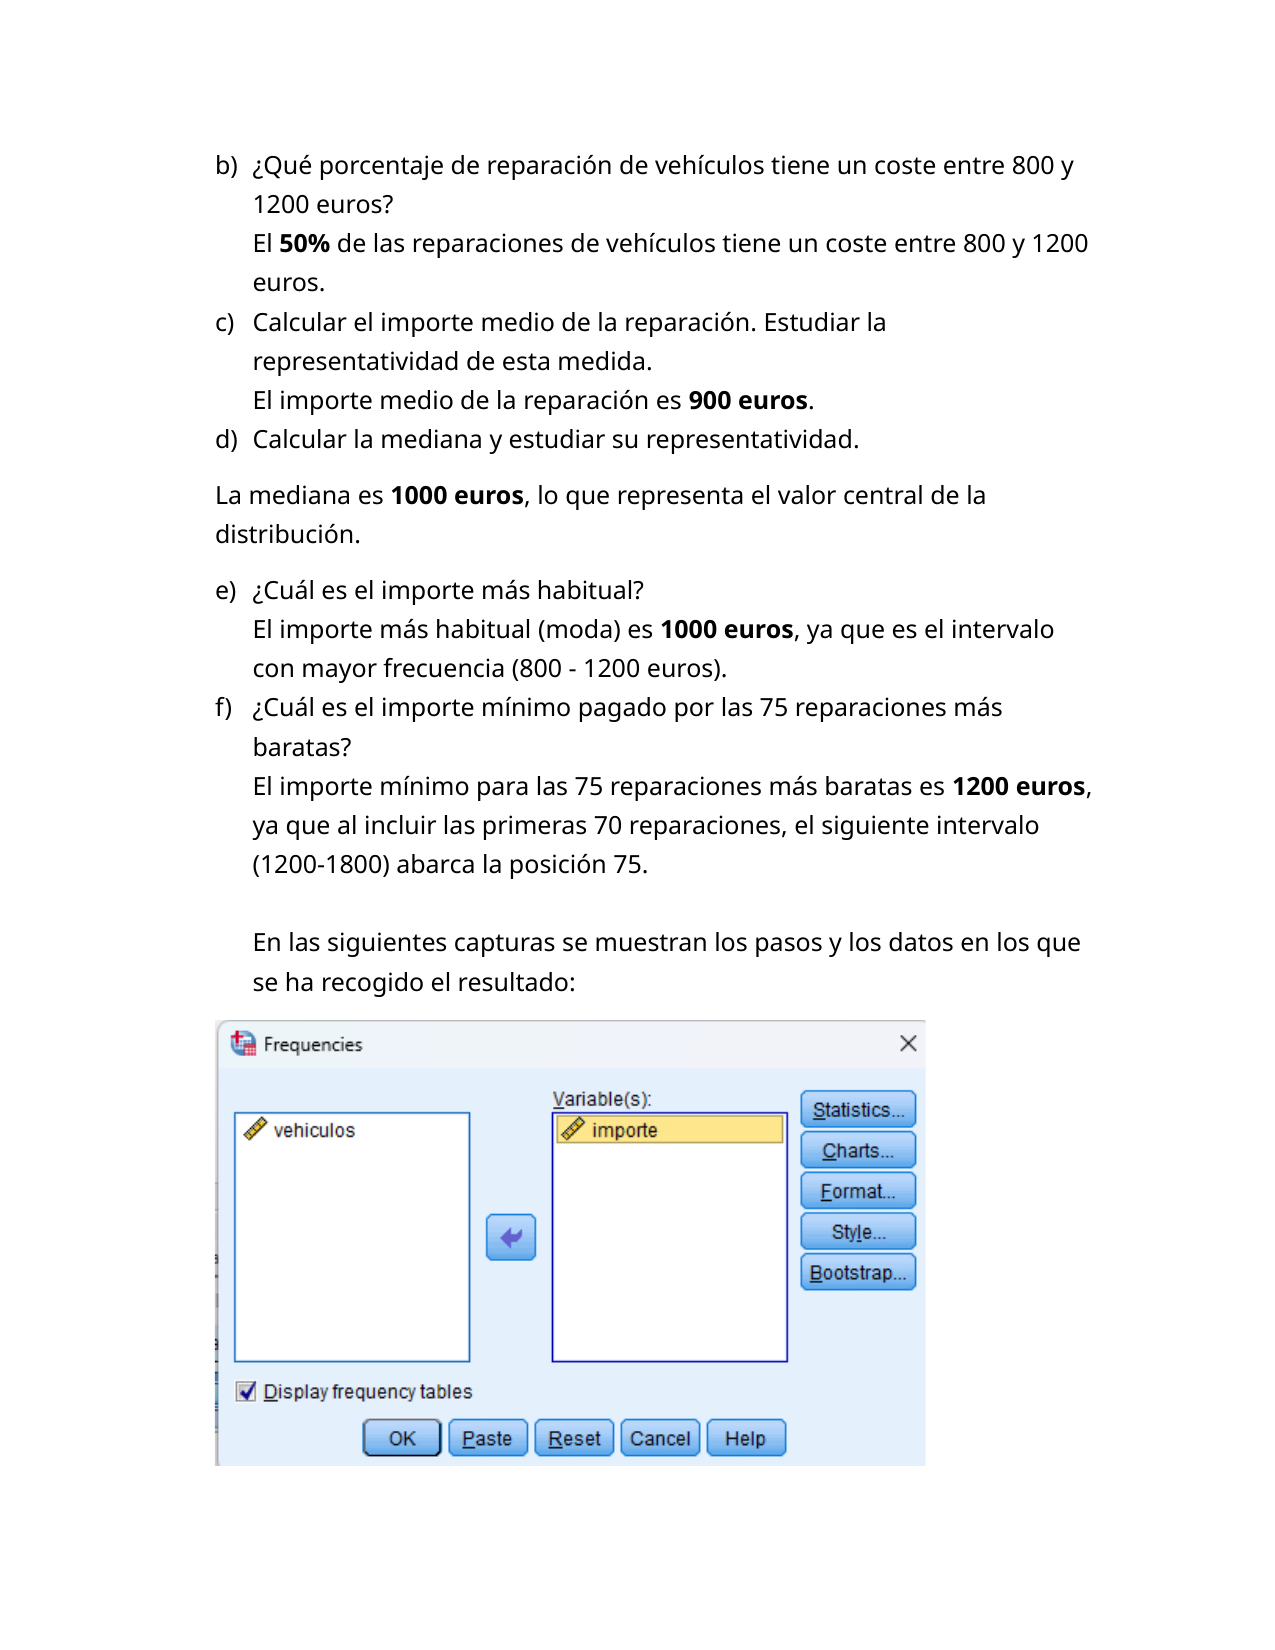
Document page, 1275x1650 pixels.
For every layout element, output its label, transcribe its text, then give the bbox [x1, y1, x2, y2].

picture [214, 1020, 926, 1466]
list En las siguientes capturas se muestran los pasos y los datos en los que se ha recogido el resultado: [252, 925, 1098, 998]
text La mediana es 1000 euros, lo que representa el valor central de la distribución. [215, 478, 1098, 551]
list El importe mínimo para las 75 reparaciones más baratas es 1200 euros, ya que al incluir las primeras 70 reparaciones, el siguiente intervalo (1200-1800) abarca la posición 75. [252, 768, 1098, 881]
list El importe más habitual (moda) es 1000 euros, ya que es el intervalo con mayor frecuencia (800 - 1200 euros). [252, 612, 1098, 685]
list El importe medio de la reparación es 900 euros. [252, 383, 1098, 417]
list ¿Cuál es el importe más habitual? [215, 573, 1098, 607]
list ¿Cuál es el importe mínimo pagado por las 75 reparaciones más baratas? [215, 690, 1098, 763]
list Calcular el importe medio de la reparación. Estudiar la representatividad de esta medida. [215, 304, 1098, 377]
list El 50% de las reparaciones de vehículos tiene un coste entre 800 y 1200 euros. [252, 226, 1098, 299]
list ¿Qué porcentaje de reparación de vehículos tiene un coste entre 800 y 1200 euros? [215, 148, 1098, 221]
list Calcular la mediana y estudiar su representatividad. [215, 422, 1098, 456]
